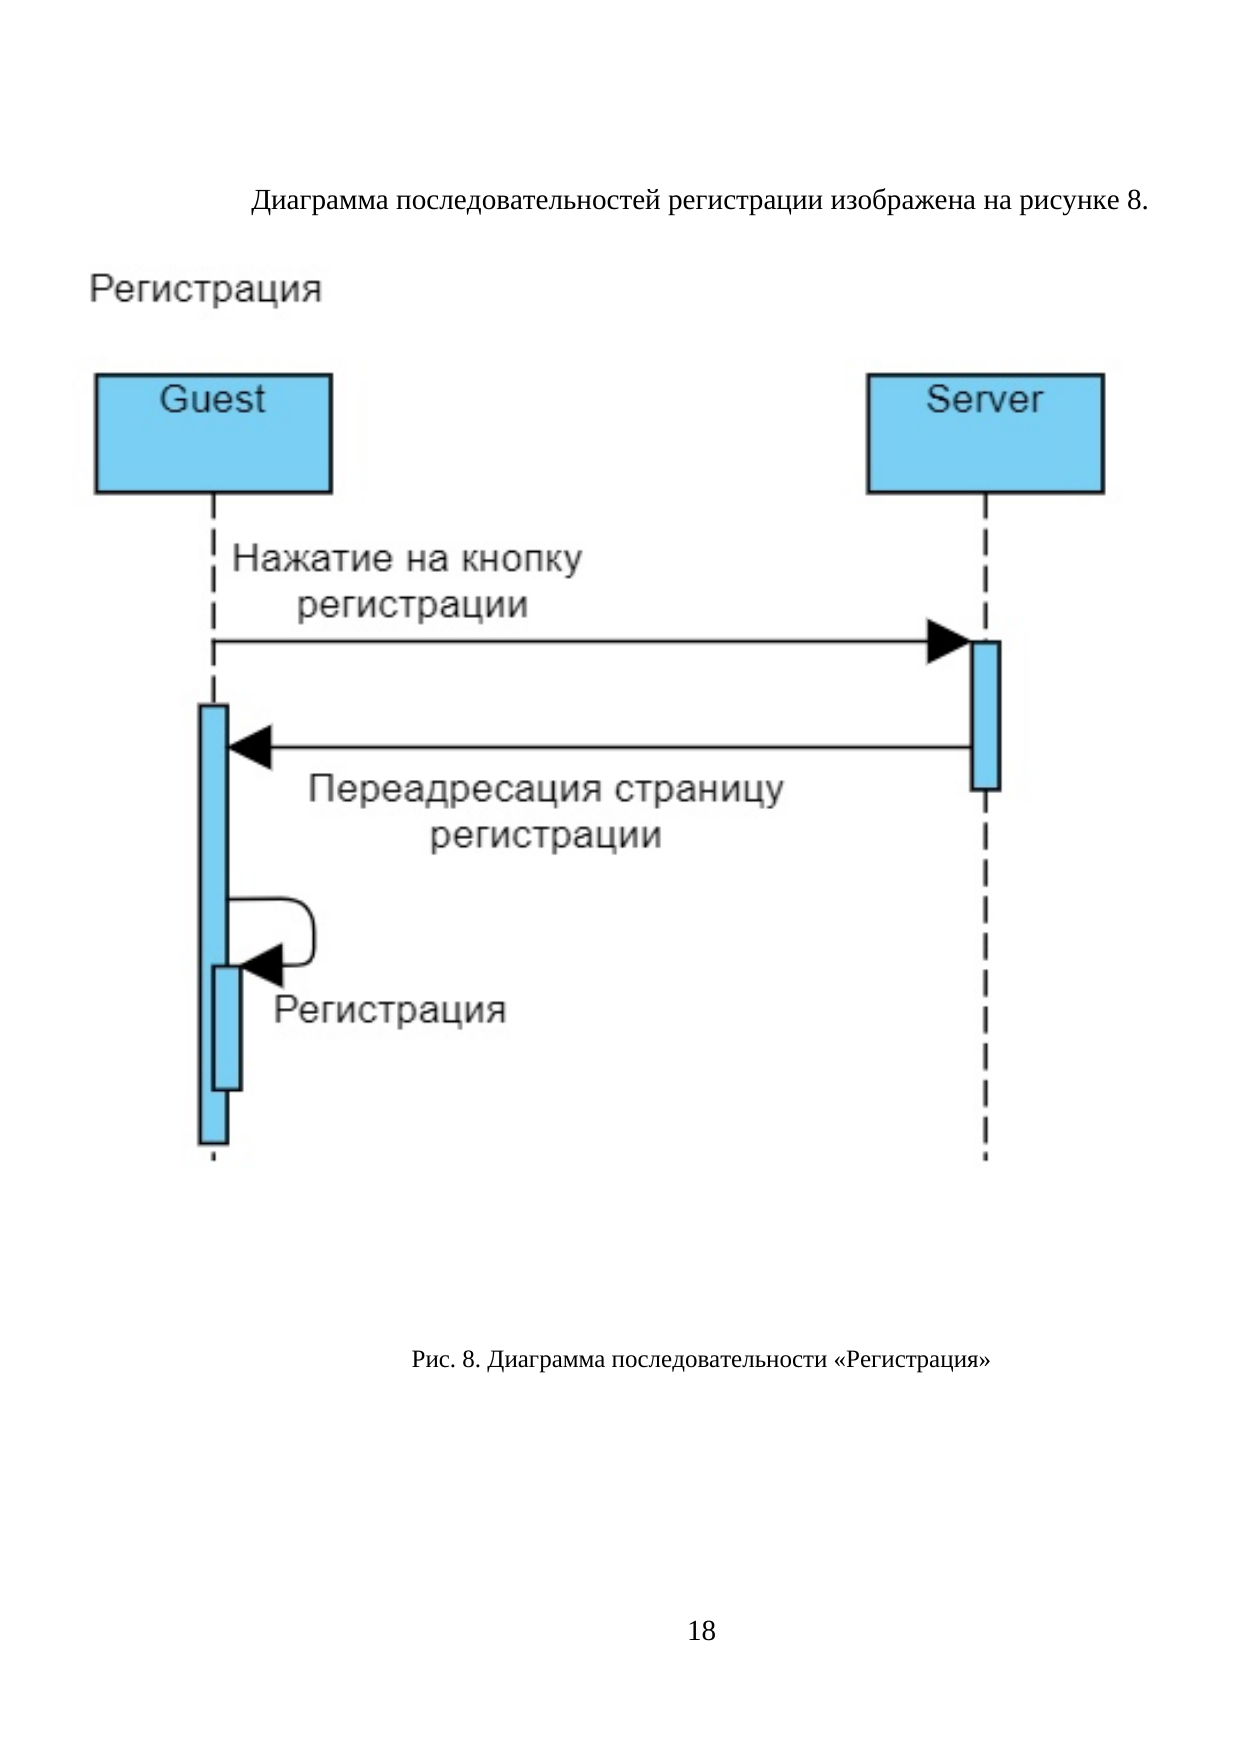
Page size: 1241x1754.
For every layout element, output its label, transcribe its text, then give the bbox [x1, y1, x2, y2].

text Диаграмма последовательностей регистрации изображена на рисунке 8. [177, 182, 1152, 216]
text Рис. 8. Диаграмма последовательности «Регистрация» [177, 1344, 1152, 1373]
picture [71, 247, 1152, 1219]
